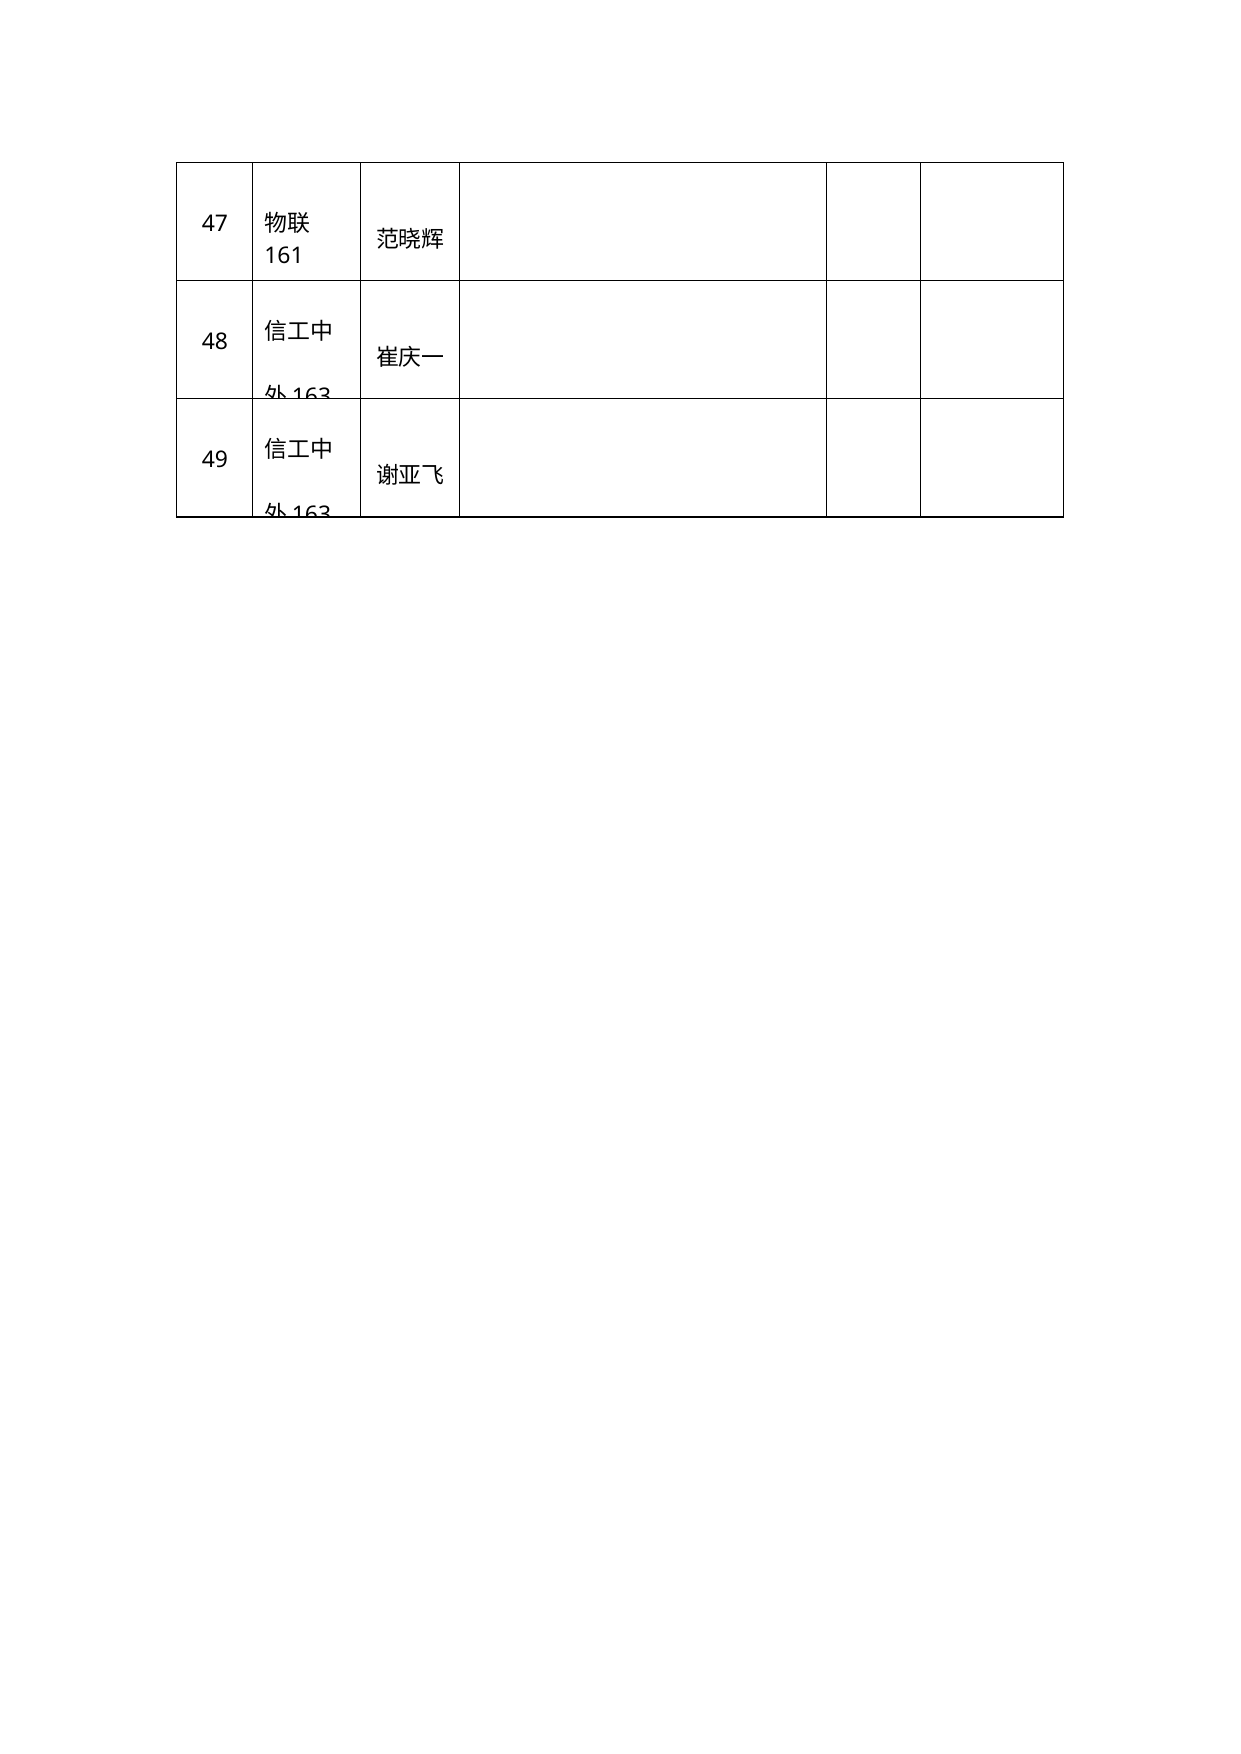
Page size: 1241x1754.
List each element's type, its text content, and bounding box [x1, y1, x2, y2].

table_cell 崔庆一 [361, 281, 459, 398]
table_cell 信工中外163 [253, 399, 360, 516]
table_cell 48 [177, 281, 252, 398]
table_cell 47 [177, 163, 252, 280]
table_cell 范晓辉 [361, 163, 459, 280]
table_cell 49 [177, 399, 252, 516]
table_cell [460, 281, 826, 398]
table_cell [460, 399, 826, 516]
table_cell [827, 281, 920, 398]
table_cell [827, 399, 920, 516]
table_cell [827, 163, 920, 280]
table_cell 物联161 [253, 163, 360, 280]
table_cell [921, 399, 1063, 516]
table_cell [921, 281, 1063, 398]
table_cell 谢亚飞 [361, 399, 459, 516]
table_cell 信工中外163 [253, 281, 360, 398]
table_cell [460, 163, 826, 280]
table_cell [921, 163, 1063, 280]
